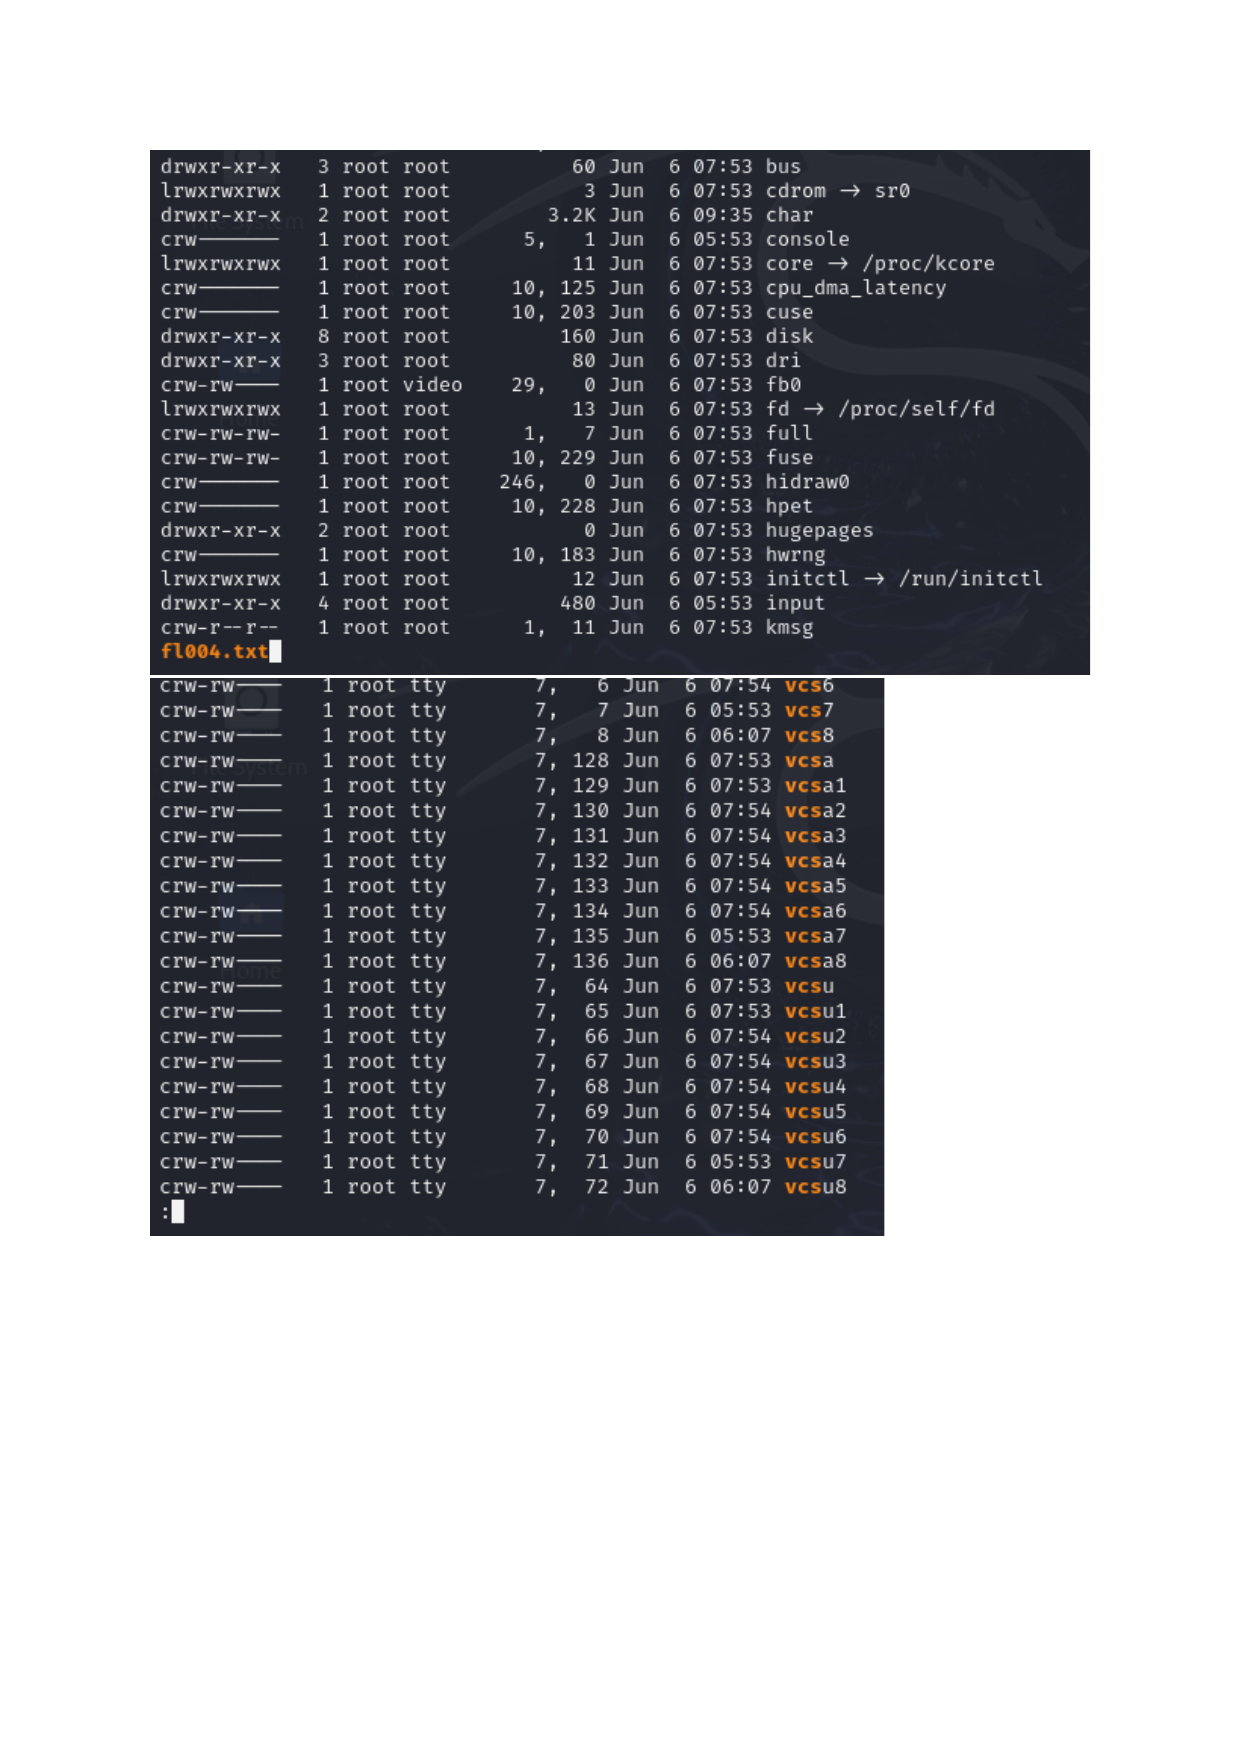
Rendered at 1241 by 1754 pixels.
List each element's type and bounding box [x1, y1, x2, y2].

picture [150, 150, 1091, 675]
picture [150, 678, 885, 1236]
